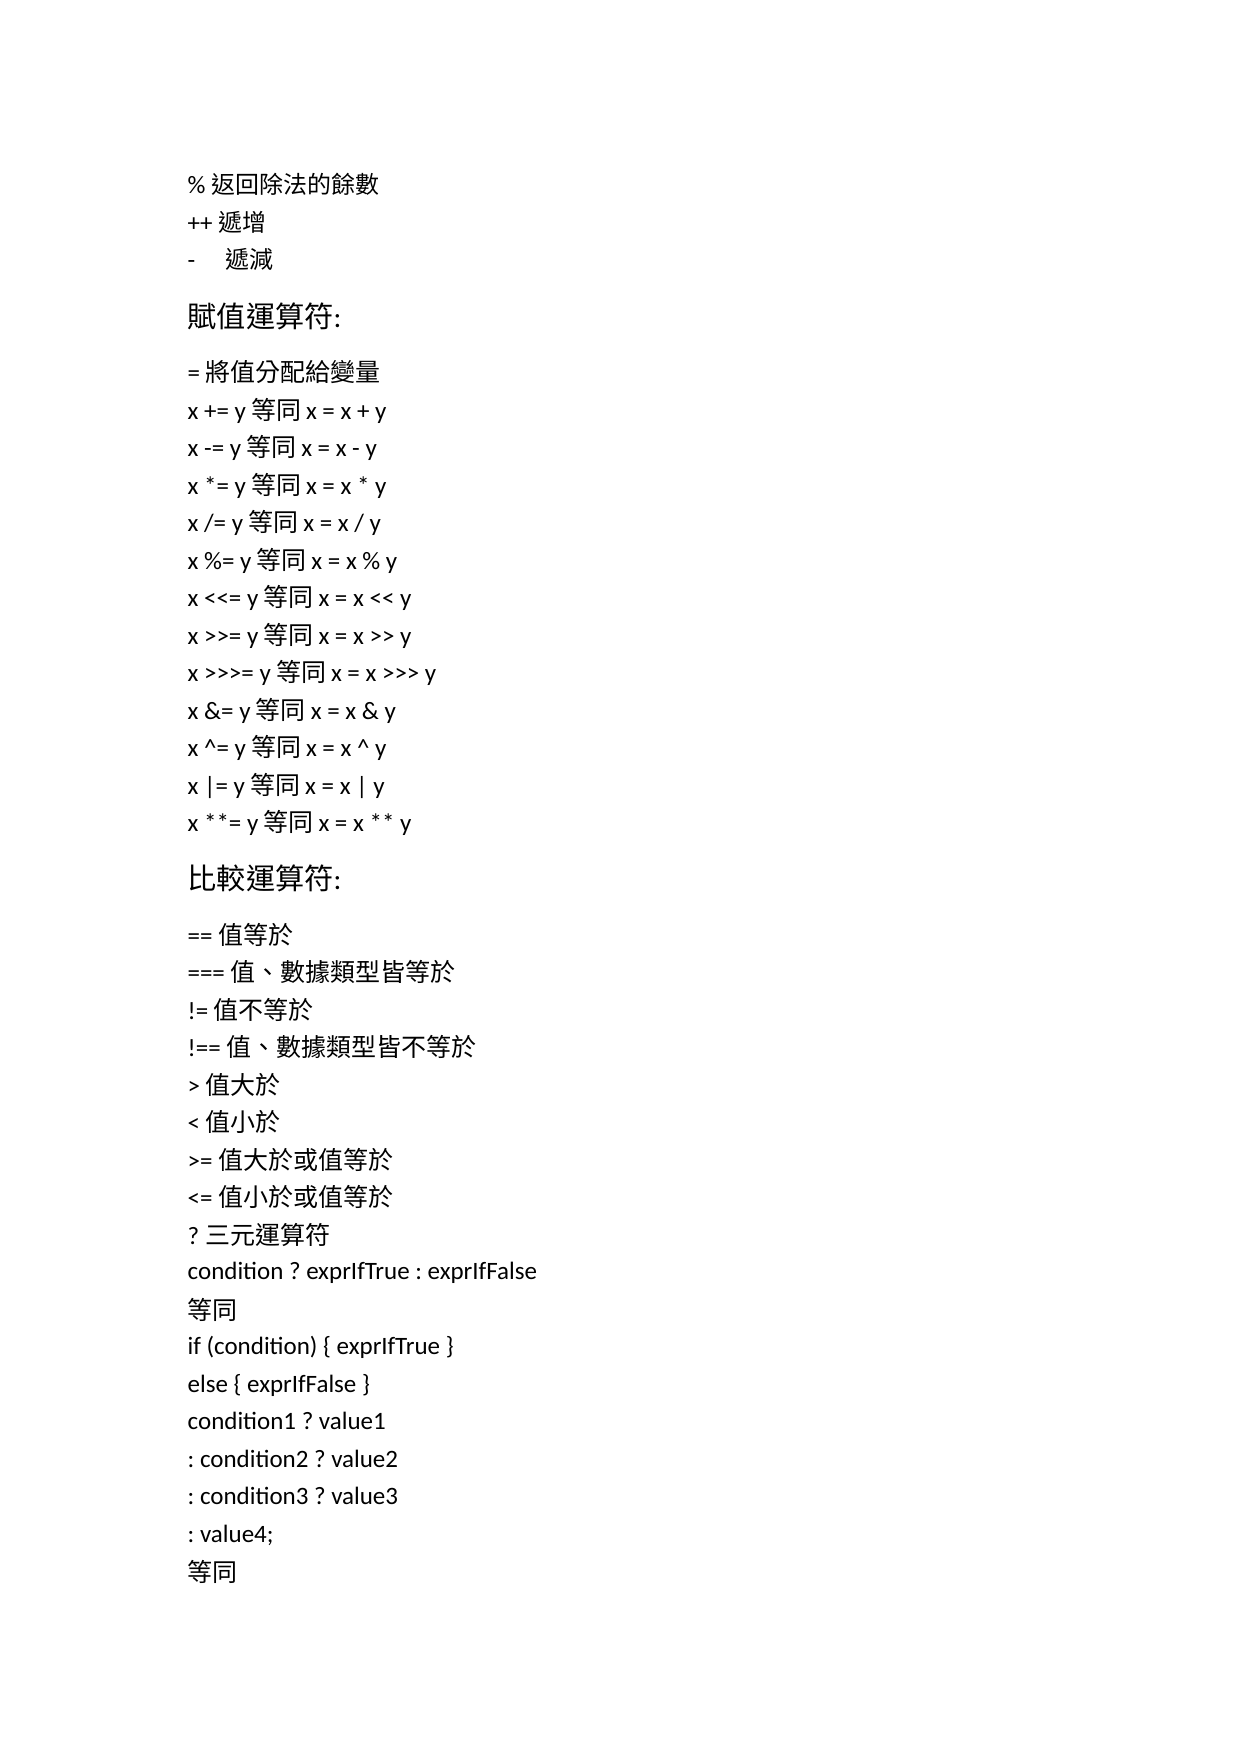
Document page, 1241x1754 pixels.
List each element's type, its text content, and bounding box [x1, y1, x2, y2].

text x <<= y等同x = x << y [187, 577, 1053, 614]
text == 值等於 [187, 914, 1053, 952]
text x ^= y等同x = x ^ y [187, 727, 1053, 764]
text : value4; [187, 1514, 1053, 1552]
text ? 三元運算符 [187, 1214, 1053, 1252]
text 賦值運算符: [187, 277, 1053, 352]
text = 將值分配給變量 [187, 352, 1053, 389]
text >= 值大於或值等於 [187, 1139, 1053, 1177]
text condition ? exprIfTrue : exprIfFalse [187, 1252, 1053, 1289]
text x **= y等同x = x ** y [187, 802, 1053, 839]
text x >>= y等同x = x >> y [187, 614, 1053, 652]
text x >>>= y等同x = x >>> y [187, 652, 1053, 689]
text === 值、數據類型皆等於 [187, 952, 1053, 989]
text 比較運算符: [187, 839, 1053, 914]
text != 值不等於 [187, 989, 1053, 1027]
text !== 值、數據類型皆不等於 [187, 1027, 1053, 1064]
text x += y等同x = x + y [187, 389, 1053, 427]
text x *= y等同x = x * y [187, 464, 1053, 502]
text ++ 遞增 [187, 202, 1053, 239]
text <= 值小於或值等於 [187, 1177, 1053, 1214]
text if (condition) { exprIfTrue } [187, 1327, 1053, 1364]
list 遞減 [187, 239, 1053, 277]
text condition1 ? value1 [187, 1402, 1053, 1439]
text x -= y等同x = x - y [187, 427, 1053, 464]
text x /= y等同x = x / y [187, 502, 1053, 539]
text 等同 [187, 1289, 1053, 1327]
text < 值小於 [187, 1102, 1053, 1139]
text : condition2 ? value2 [187, 1439, 1053, 1477]
text > 值大於 [187, 1064, 1053, 1102]
text x %= y等同x = x % y [187, 539, 1053, 577]
text x &= y等同x = x & y [187, 689, 1053, 727]
text else { exprIfFalse } [187, 1364, 1053, 1402]
text x |= y等同x = x | y [187, 764, 1053, 802]
text : condition3 ? value3 [187, 1477, 1053, 1514]
text 等同 [187, 1552, 1053, 1589]
text % 返回除法的餘數 [187, 164, 1053, 202]
